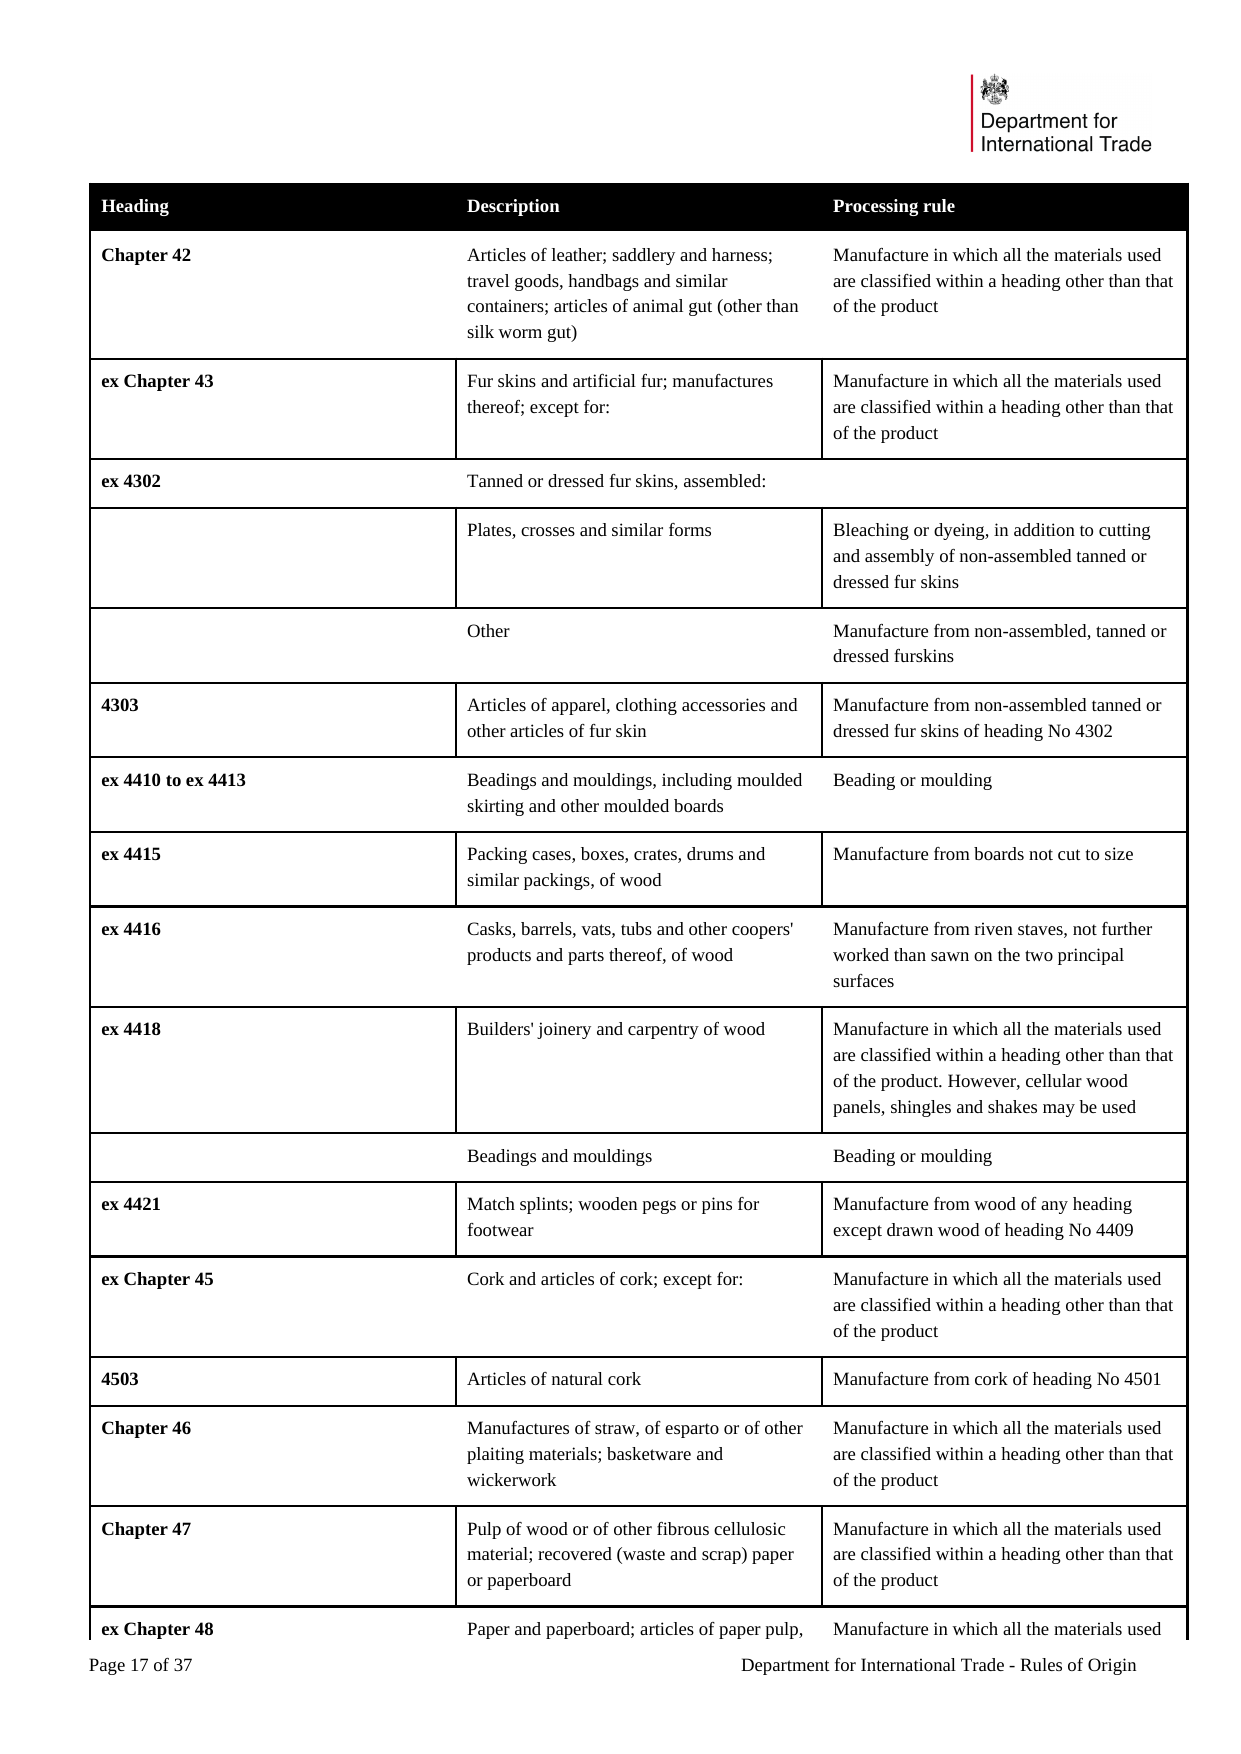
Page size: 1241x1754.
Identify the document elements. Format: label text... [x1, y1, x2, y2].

table_cell Manufacture from riven staves, not further worked than sawn on the two principal surfaces [822, 908, 1186, 1006]
table_cell Manufacture in which all the materials used are classified within a heading other than that of the product [822, 231, 1186, 357]
table_cell Pulp of wood or of other fibrous cellulosic material; recovered (waste and scrap) paper or paperboard [457, 1507, 821, 1605]
table_cell ex Chapter 43 [91, 360, 455, 458]
table_cell Manufacture in which all the materials used are classified within a heading other than that of the product [823, 1507, 1186, 1605]
table_cell ex 4418 [91, 1008, 455, 1132]
table_cell Articles of natural cork [457, 1358, 821, 1404]
table_cell Manufacture in which all the materials used are classified within a heading other than that of the product [822, 1258, 1186, 1356]
table_cell [822, 460, 1186, 507]
table_header Description [456, 185, 822, 231]
table_cell Beading or moulding [822, 758, 1186, 831]
table_cell Plates, crosses and similar forms [457, 509, 821, 607]
table_cell Cork and articles of cork; except for: [456, 1258, 822, 1356]
table_cell ex 4421 [91, 1183, 455, 1255]
table_cell [91, 1134, 456, 1181]
table_cell Articles of leather; saddlery and harness; travel goods, handbags and similar containers; articles of animal gut (other than silk worm gut) [456, 231, 822, 357]
table_cell Chapter 47 [91, 1507, 455, 1605]
picture [969, 73, 1152, 153]
table_cell Manufacture from cork of heading No 4501 [823, 1358, 1186, 1404]
table_cell Builders' joinery and carpentry of wood [457, 1008, 821, 1132]
table_cell Beading or moulding [822, 1134, 1186, 1181]
table_cell Manufacture in which all the materials used are classified within a heading other than that of the product [823, 360, 1186, 458]
table_cell 4303 [91, 684, 455, 756]
table_cell ex 4416 [91, 908, 456, 1006]
table_cell [91, 609, 456, 682]
table_cell ex 4302 [91, 460, 456, 507]
table_cell Manufacture in which all the materials used are classified within a heading other than that of the product. However, cellular wood panels, shingles and shakes may be used [823, 1008, 1186, 1132]
table_cell ex Chapter 45 [91, 1258, 456, 1356]
table_cell Chapter 46 [91, 1407, 456, 1505]
table_cell Packing cases, boxes, crates, drums and similar packings, of wood [457, 833, 821, 905]
table_cell Manufacture in which all the materials used are classified within a heading other than that of the product [822, 1407, 1186, 1505]
table_cell ex 4410 to ex 4413 [91, 758, 456, 831]
table_header Processing rule [822, 185, 1186, 231]
table_cell Articles of apparel, clothing accessories and other articles of fur skin [457, 684, 821, 756]
table_cell Manufacture from wood of any heading except drawn wood of heading No 4409 [823, 1183, 1186, 1255]
table_cell Manufacture in which all the materials used are classified within a heading other than that of the product [822, 1608, 1186, 1639]
table_cell Paper and paperboard; articles of paper pulp, of paper or of paperboard; except for: [456, 1608, 822, 1639]
table_cell Casks, barrels, vats, tubs and other coopers' products and parts thereof, of wood [456, 908, 822, 1006]
table_cell [91, 509, 455, 607]
table_cell Chapter 42 [91, 231, 456, 357]
table_cell Manufactures of straw, of esparto or of other plaiting materials; basketware and wickerwork [456, 1407, 822, 1505]
table_cell 4503 [91, 1358, 455, 1404]
table_cell Other [456, 609, 822, 682]
table_cell Manufacture from boards not cut to size [823, 833, 1186, 905]
table_cell ex 4415 [91, 833, 455, 905]
table_header Heading [91, 185, 456, 231]
table_cell Fur skins and artificial fur; manufactures thereof; except for: [457, 360, 821, 458]
table_cell Beadings and mouldings, including moulded skirting and other moulded boards [456, 758, 822, 831]
table_cell ex Chapter 48 [91, 1608, 456, 1639]
table_cell Match splints; wooden pegs or pins for footwear [457, 1183, 821, 1255]
table_cell Manufacture from non-assembled tanned or dressed fur skins of heading No 4302 [823, 684, 1186, 756]
table_cell Bleaching or dyeing, in addition to cutting and assembly of non-assembled tanned or dressed fur skins [823, 509, 1186, 607]
table_cell Tanned or dressed fur skins, assembled: [456, 460, 822, 507]
table_cell Beadings and mouldings [456, 1134, 822, 1181]
table_cell Manufacture from non-assembled, tanned or dressed furskins [822, 609, 1186, 682]
